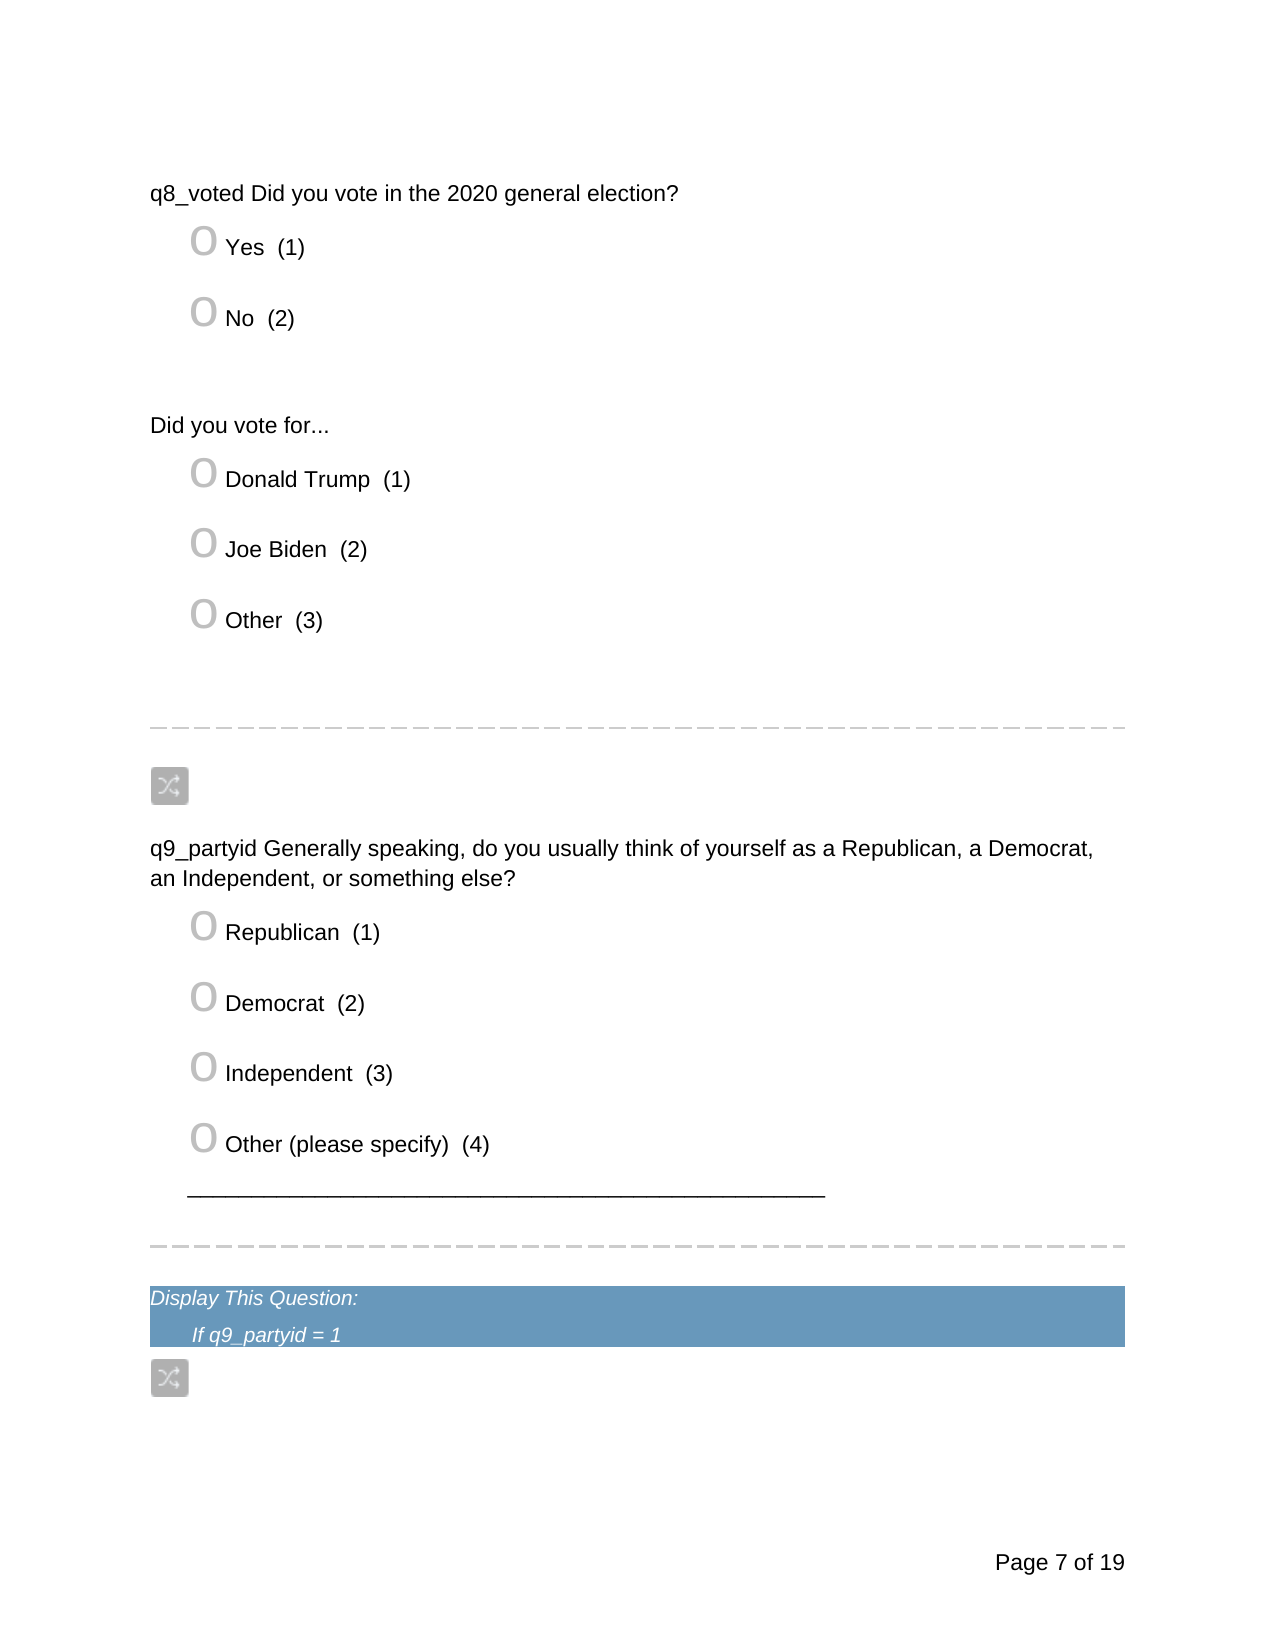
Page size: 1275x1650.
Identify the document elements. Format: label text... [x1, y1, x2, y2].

text q9_partyid Generally speaking, do you usually think of yourself as a Republican, a Democrat, an Independent, or something else? [150, 835, 1125, 892]
list Joe Biden (2) [187, 513, 1125, 574]
list No (2) [187, 281, 1125, 342]
text If q9_partyid = 1 [150, 1323, 1125, 1347]
list Democrat (2) [187, 966, 1125, 1027]
list Other (please specify) (4) __________________________________________________ [187, 1107, 1125, 1199]
list Independent (3) [187, 1037, 1125, 1098]
list Yes (1) [187, 210, 1125, 272]
text Did you vote for... [150, 412, 1125, 438]
list Donald Trump (1) [187, 442, 1125, 503]
list Republican (1) [187, 896, 1125, 957]
picture [151, 1359, 189, 1397]
text Display This Question: [150, 1286, 1125, 1310]
text q8_voted Did you vote in the 2020 general election? [150, 180, 1125, 207]
picture [151, 767, 189, 805]
list Other (3) [187, 583, 1125, 644]
